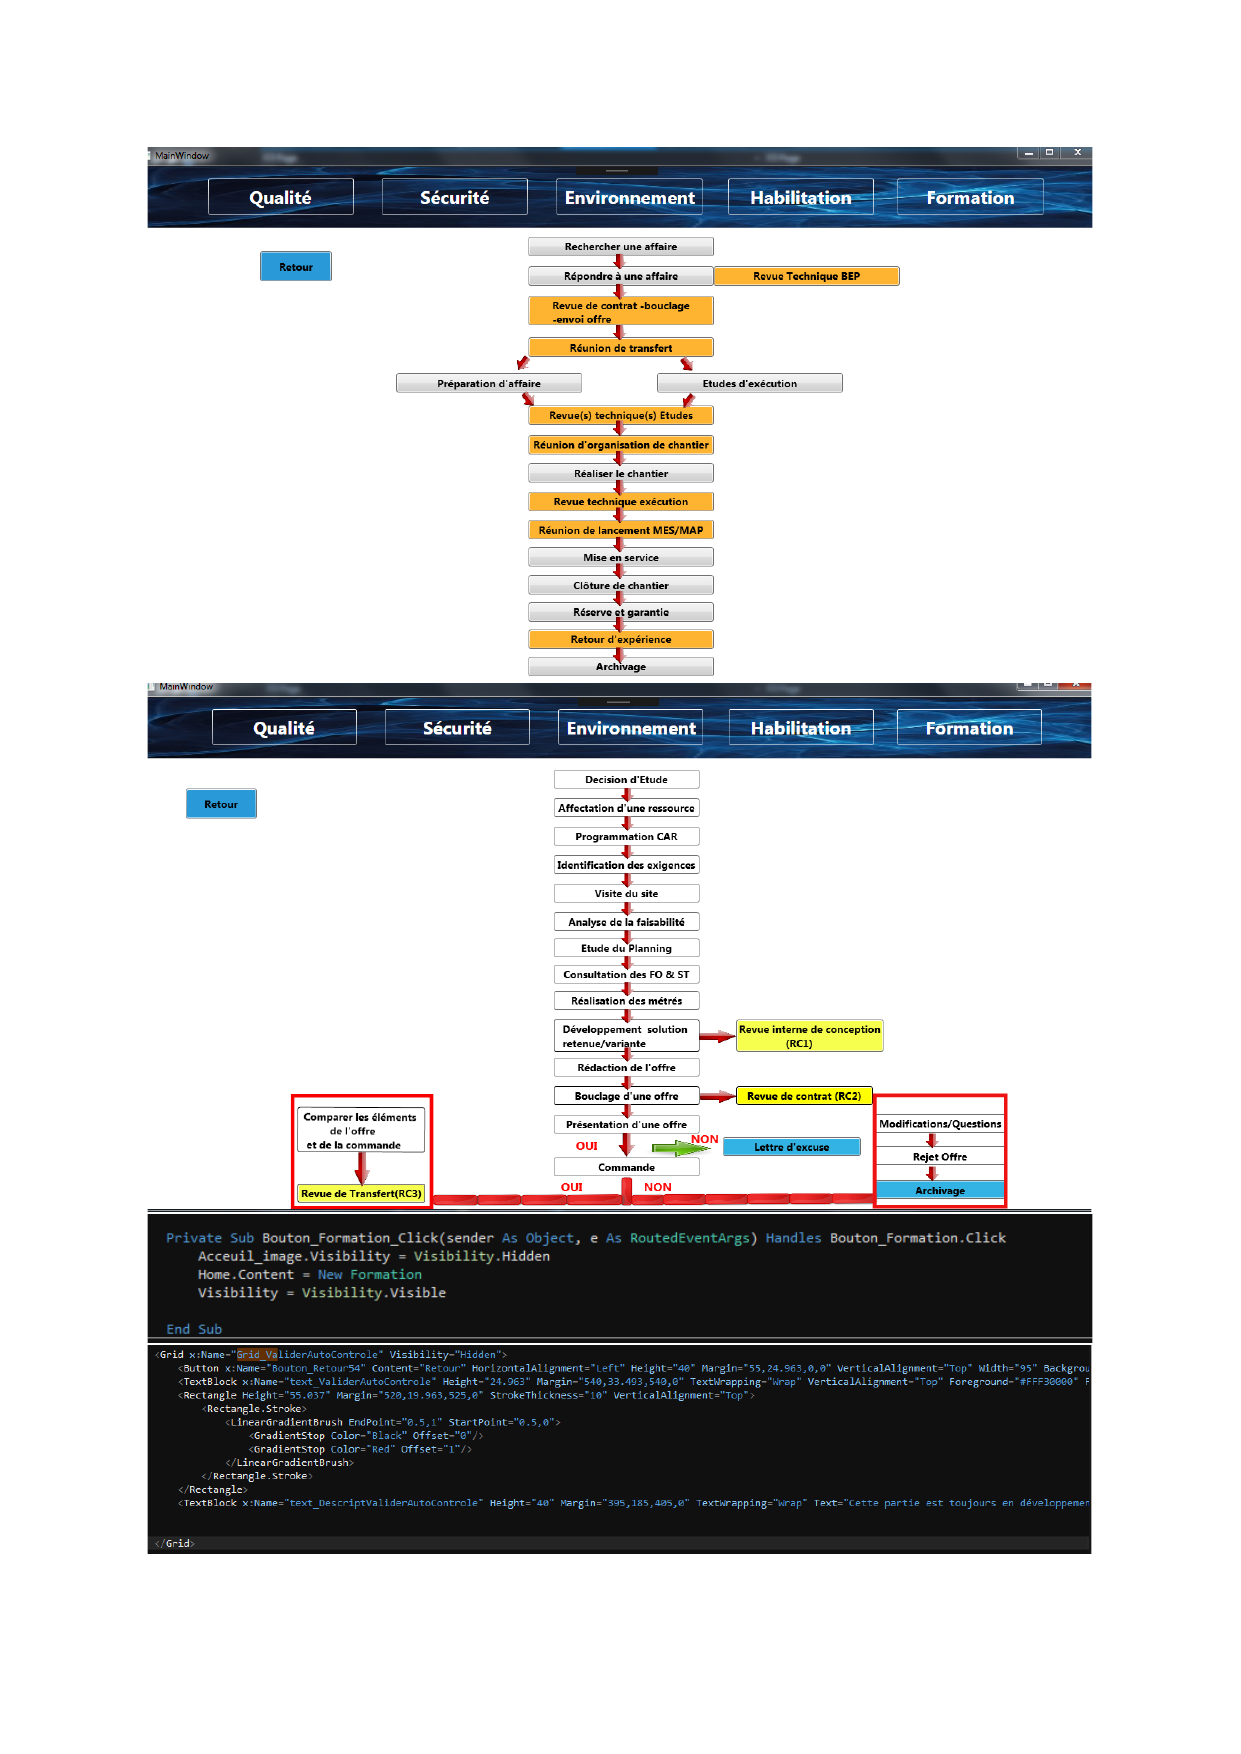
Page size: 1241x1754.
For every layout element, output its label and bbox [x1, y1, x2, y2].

picture [147, 1214, 1093, 1343]
picture [147, 1345, 1092, 1554]
picture [147, 683, 1092, 1212]
picture [147, 147, 1093, 682]
